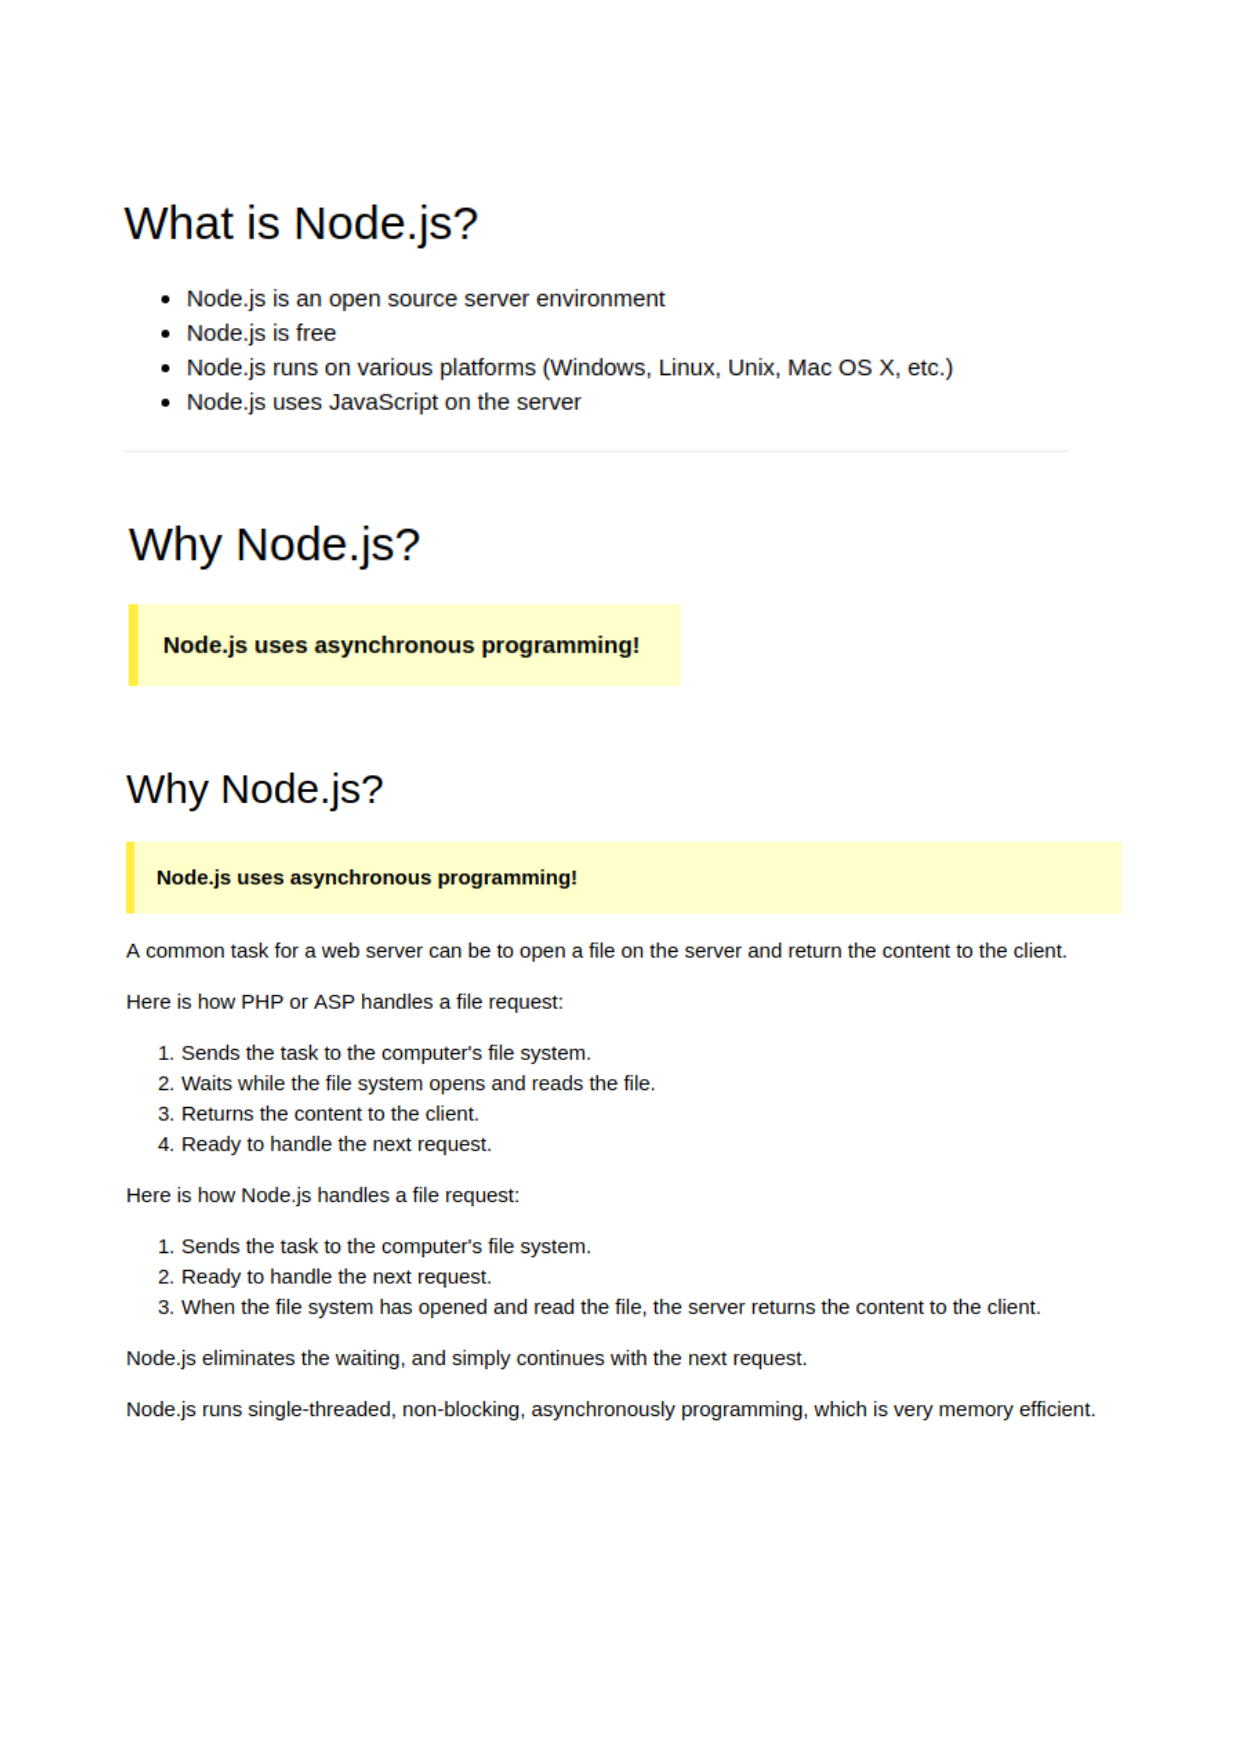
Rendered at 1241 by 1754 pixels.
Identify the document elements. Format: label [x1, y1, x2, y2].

picture [118, 175, 1069, 479]
picture [118, 741, 1123, 1444]
picture [118, 507, 681, 713]
